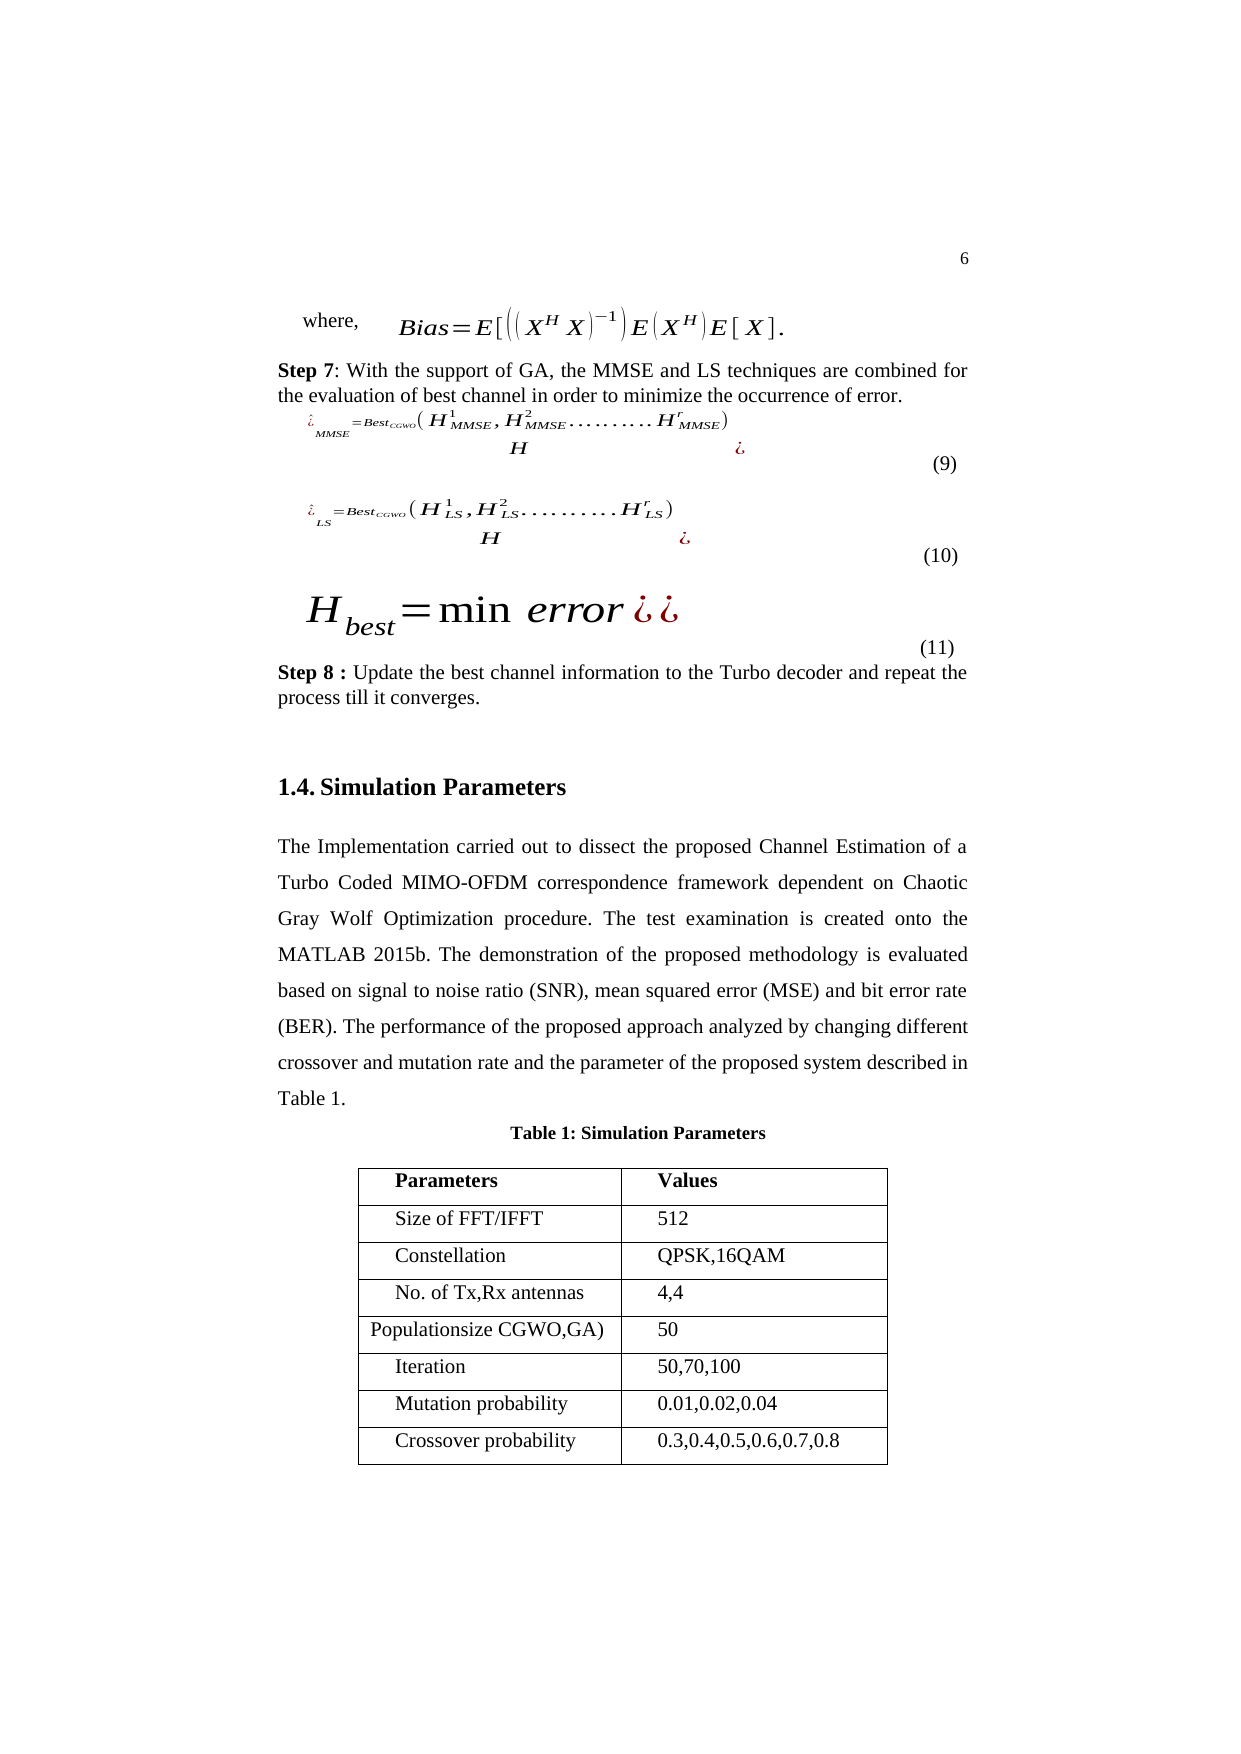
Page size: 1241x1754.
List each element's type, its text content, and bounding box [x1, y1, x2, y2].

text (10) [278, 497, 968, 567]
text where, [278, 307, 968, 332]
table_cell Constellation [359, 1243, 621, 1279]
text The Implementation carried out to dissect the proposed Channel Estimation of a Turbo Coded MIMO-OFDM correspondence framework dependent on Chaotic Gray Wolf Optimization procedure. The test examination is created onto the MATLAB 2015b. The demonstration of the proposed methodology is evaluated based on signal to noise ratio (SNR), mean squared error (MSE) and bit error rate (BER). The performance of the proposed approach analyzed by changing different crossover and mutation rate and the parameter of the proposed system described in Table 1. [278, 834, 968, 1110]
table_cell 50,70,100 [622, 1354, 887, 1390]
table_cell QPSK,16QAM [622, 1243, 887, 1279]
table_cell Mutation probability [359, 1391, 621, 1427]
table_cell 4,4 [622, 1280, 887, 1316]
table_cell Size of FFT/IFFT [359, 1206, 621, 1242]
text Table 1: Simulation Parameters [278, 1122, 968, 1144]
text (11) [278, 589, 968, 659]
text Step 7: With the support of GA, the MMSE and LS techniques are combined for the evaluation of best channel in order to minimize the occurrence of error. [278, 357, 968, 407]
table_cell 0.3,0.4,0.5,0.6,0.7,0.8 [622, 1428, 887, 1464]
table_cell 50 [622, 1317, 887, 1353]
table_cell Iteration [359, 1354, 621, 1390]
table_cell 512 [622, 1206, 887, 1242]
table_cell 0.01,0.02,0.04 [622, 1391, 887, 1427]
table_cell Populationsize CGWO,GA) [359, 1317, 621, 1353]
table_header Parameters [359, 1169, 621, 1204]
table_cell Crossover probability [359, 1428, 621, 1464]
text Step 8 : Update the best channel information to the Turbo decoder and repeat the process till it converges. [278, 659, 968, 709]
table_header Values [622, 1169, 887, 1204]
subtitle Simulation Parameters [278, 772, 968, 801]
text (9) [278, 407, 968, 475]
table_cell No. of Tx,Rx antennas [359, 1280, 621, 1316]
